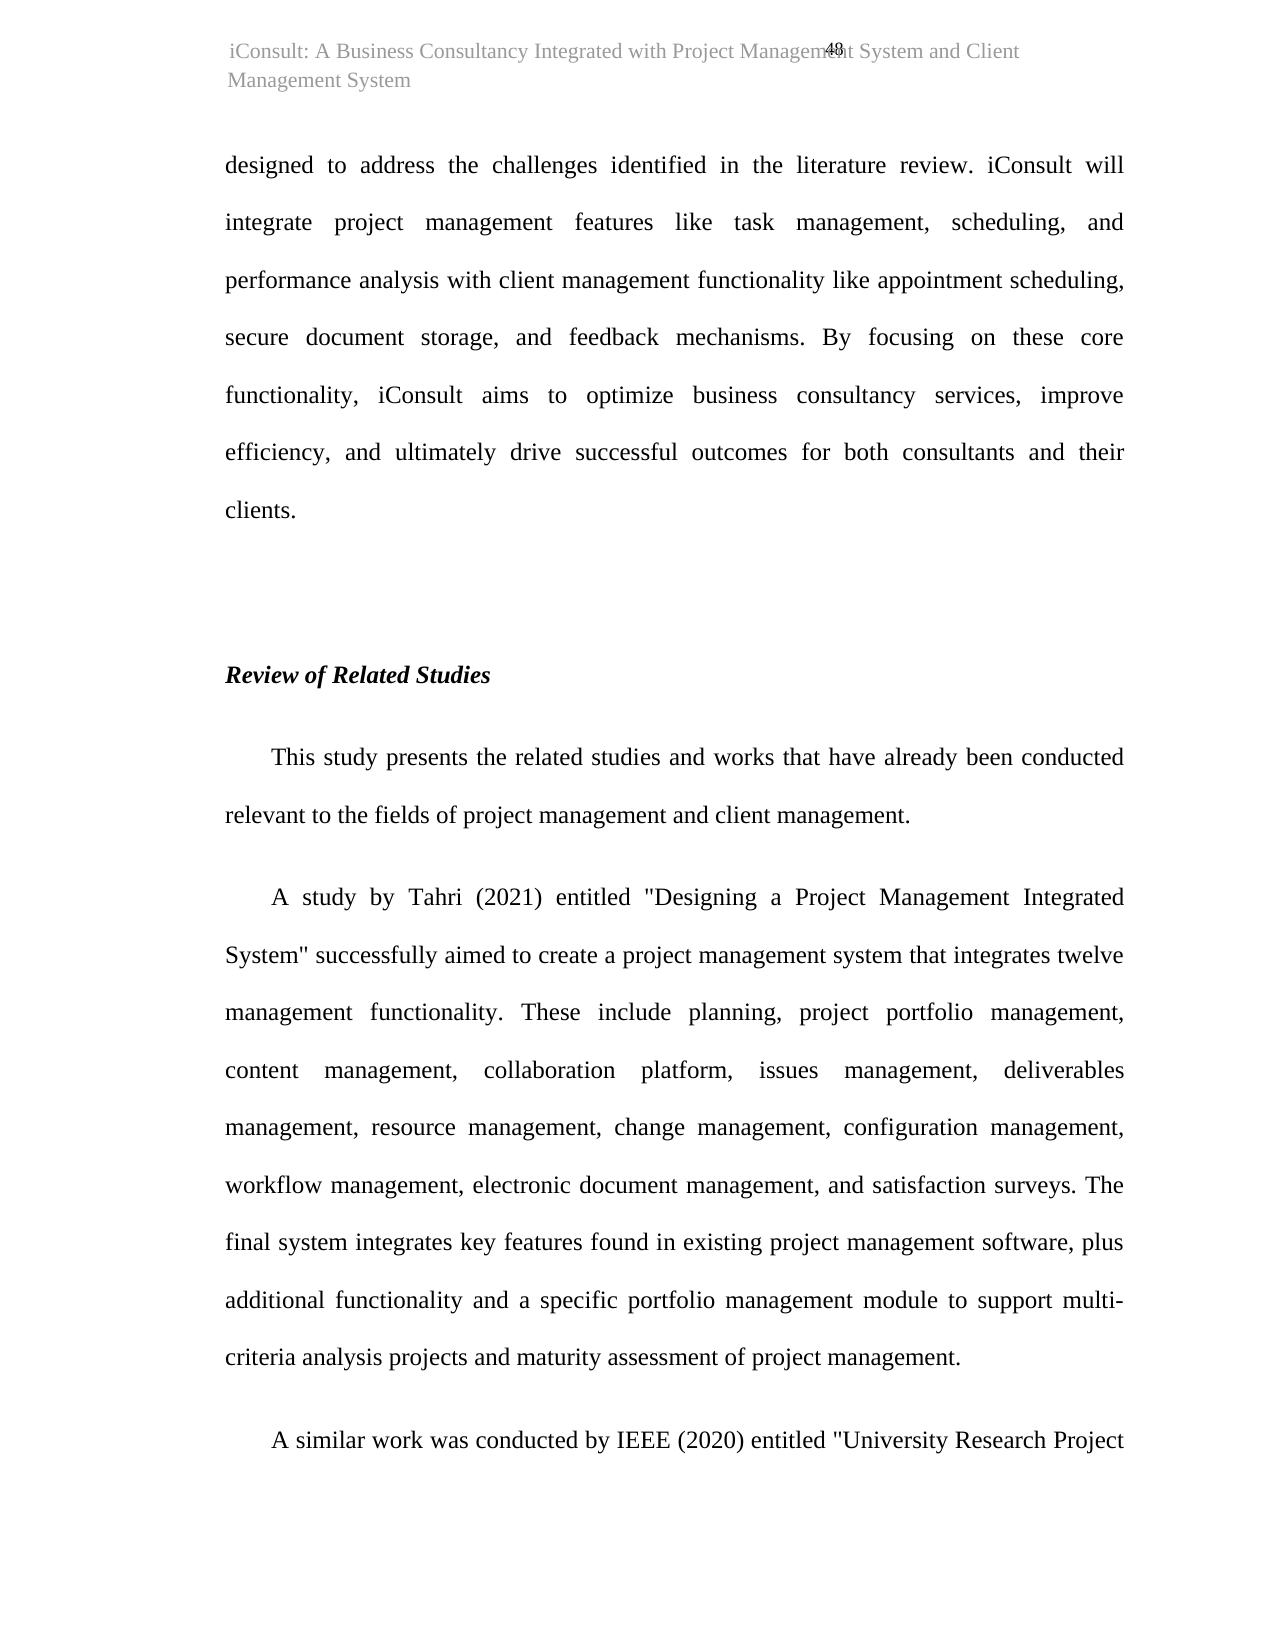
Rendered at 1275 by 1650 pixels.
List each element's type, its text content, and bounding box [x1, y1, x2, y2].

text Review of Related Studies [225, 660, 1125, 689]
text A study by Tahri (2021) entitled "Designing a Project Management Integrated System" successfully aimed to create a project management system that integrates twelve management functionality. These include planning, project portfolio management, content management, collaboration platform, issues management, deliverables management, resource management, change management, configuration management, workflow management, electronic document management, and satisfaction surveys. The final system integrates key features found in existing project management software, plus additional functionality and a specific portfolio management module to support multi- criteria analysis projects and maturity assessment of project management. [225, 882, 1125, 1371]
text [225, 1425, 1125, 1454]
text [225, 150, 1125, 524]
text This study presents the related studies and works that have already been conducted relevant to the fields of project management and client management. [225, 742, 1125, 829]
